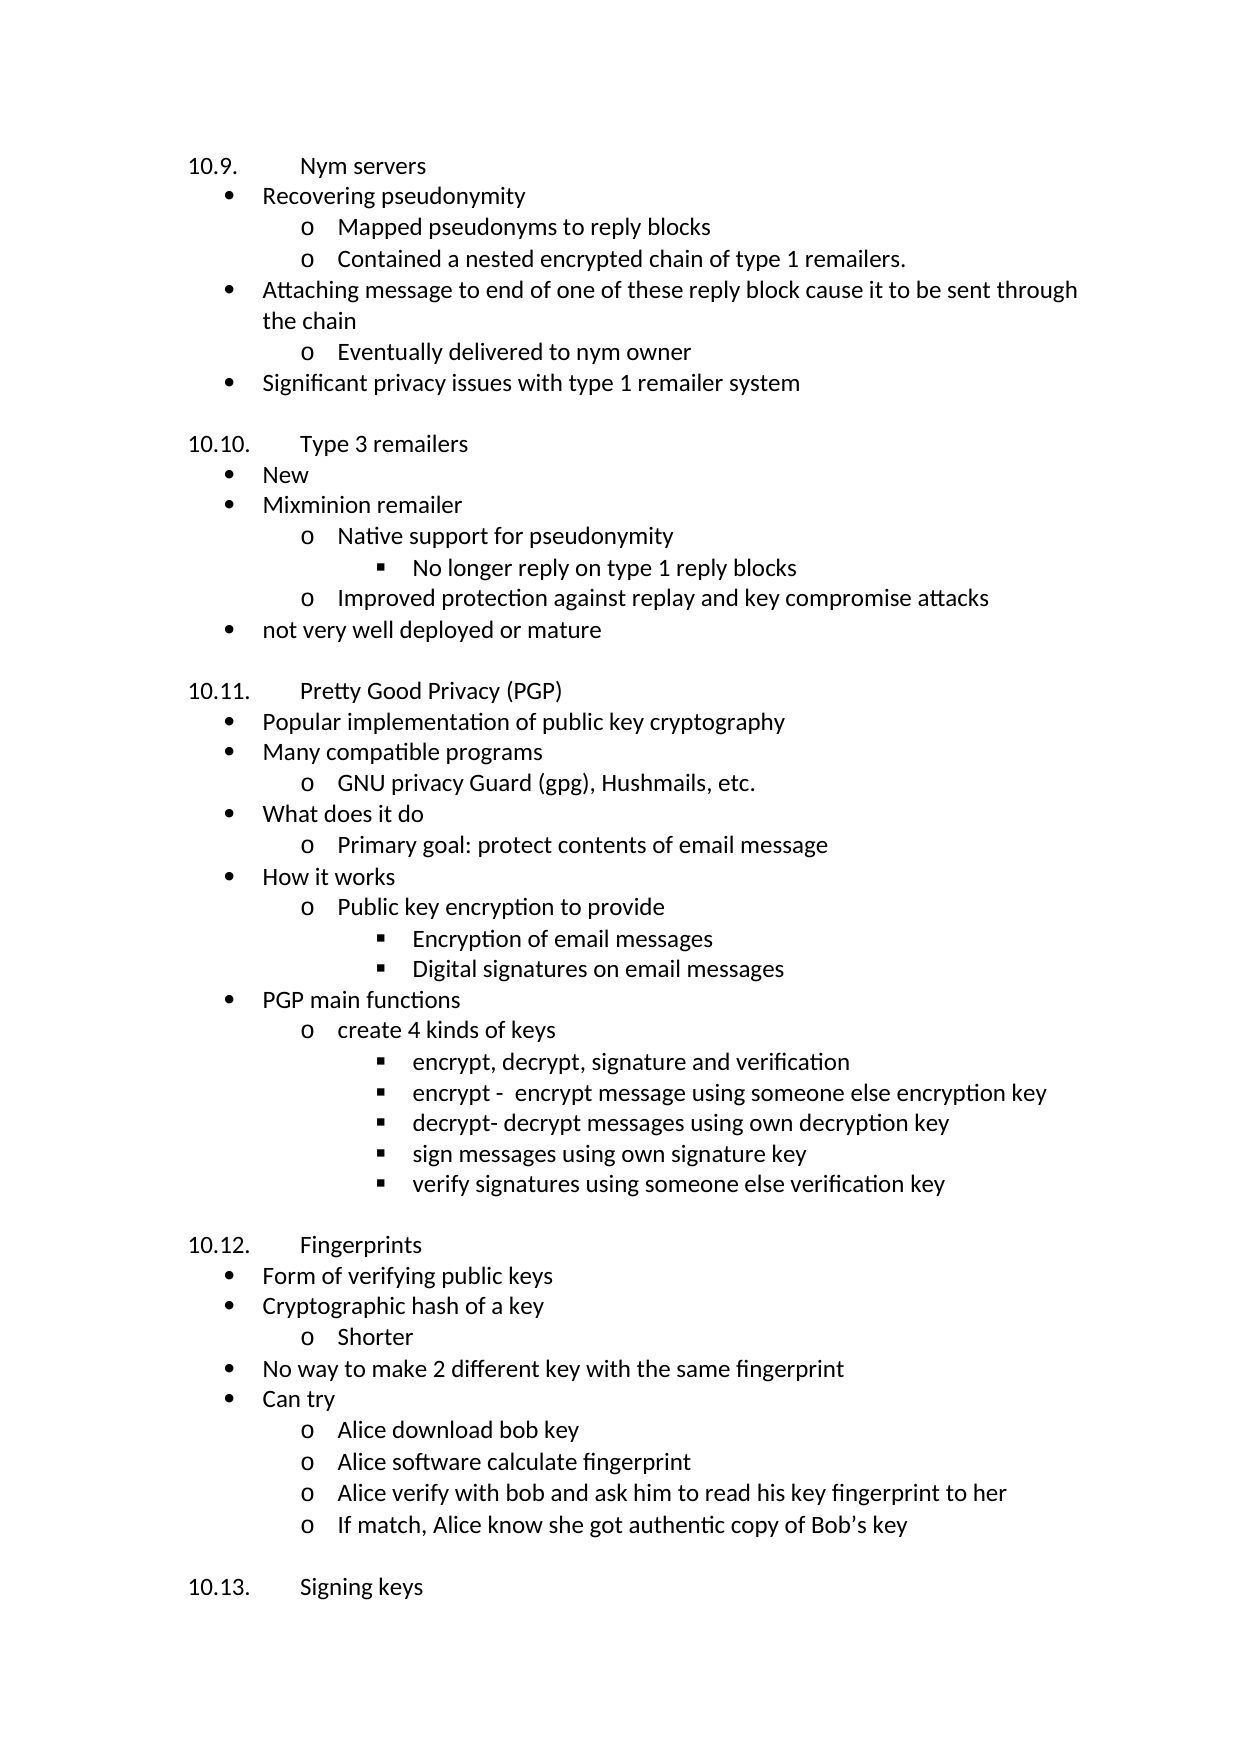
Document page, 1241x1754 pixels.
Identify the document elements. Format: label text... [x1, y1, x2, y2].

list Alice software calculate fingerprint [300, 1446, 1090, 1477]
list Encryption of email messages [375, 923, 1090, 953]
list Popular implementation of public key cryptography [225, 706, 1090, 736]
list Digital signatures on email messages [375, 953, 1090, 984]
list Mixminion remailer [225, 489, 1090, 520]
list What does it do [225, 798, 1090, 829]
list sign messages using own signature key [375, 1138, 1090, 1168]
list No way to make 2 different key with the same fingerprint [225, 1353, 1090, 1383]
list encrypt - encrypt message using someone else encryption key [375, 1077, 1090, 1107]
list GNU privacy Guard (gpg), Hushmails, etc. [300, 767, 1090, 798]
list Recovering pseudonymity [225, 181, 1090, 211]
list Pretty Good Privacy (PGP) [187, 675, 1090, 706]
list Improved protection against replay and key compromise attacks [300, 582, 1090, 614]
list Mapped pseudonyms to reply blocks [300, 211, 1090, 243]
list not very well deployed or mature [225, 614, 1090, 644]
list Attaching message to end of one of these reply block cause it to be sent through the chain [225, 274, 1090, 336]
list Can try [225, 1383, 1090, 1414]
list New [225, 459, 1090, 489]
list Alice download bob key [300, 1414, 1090, 1446]
list Native support for pseudonymity [300, 520, 1090, 552]
list Public key encryption to provide [300, 891, 1090, 923]
list Type 3 remailers [187, 428, 1090, 459]
list Contained a nested encrypted chain of type 1 remailers. [300, 243, 1090, 274]
list decrypt- decrypt messages using own decryption key [375, 1107, 1090, 1138]
list Significant privacy issues with type 1 remailer system [225, 367, 1090, 398]
list Primary goal: protect contents of email message [300, 829, 1090, 861]
list PGP main functions [225, 984, 1090, 1014]
list If match, Alice know she got authentic copy of Bob’s key [300, 1509, 1090, 1541]
list Shorter [300, 1321, 1090, 1353]
list Cryptographic hash of a key [225, 1291, 1090, 1321]
list How it works [225, 861, 1090, 891]
list No longer reply on type 1 reply blocks [375, 552, 1090, 582]
list Nym servers [187, 150, 1090, 181]
list Form of verifying public keys [225, 1260, 1090, 1291]
list Signing keys [187, 1571, 1090, 1602]
list Many compatible programs [225, 736, 1090, 767]
list verify signatures using someone else verification key [375, 1168, 1090, 1199]
list create 4 kinds of keys [300, 1014, 1090, 1046]
list Alice verify with bob and ask him to read his key fingerprint to her [300, 1477, 1090, 1509]
list encrypt, decrypt, signature and verification [375, 1046, 1090, 1077]
list Fingerprints [187, 1229, 1090, 1260]
list Eventually delivered to nym owner [300, 336, 1090, 367]
